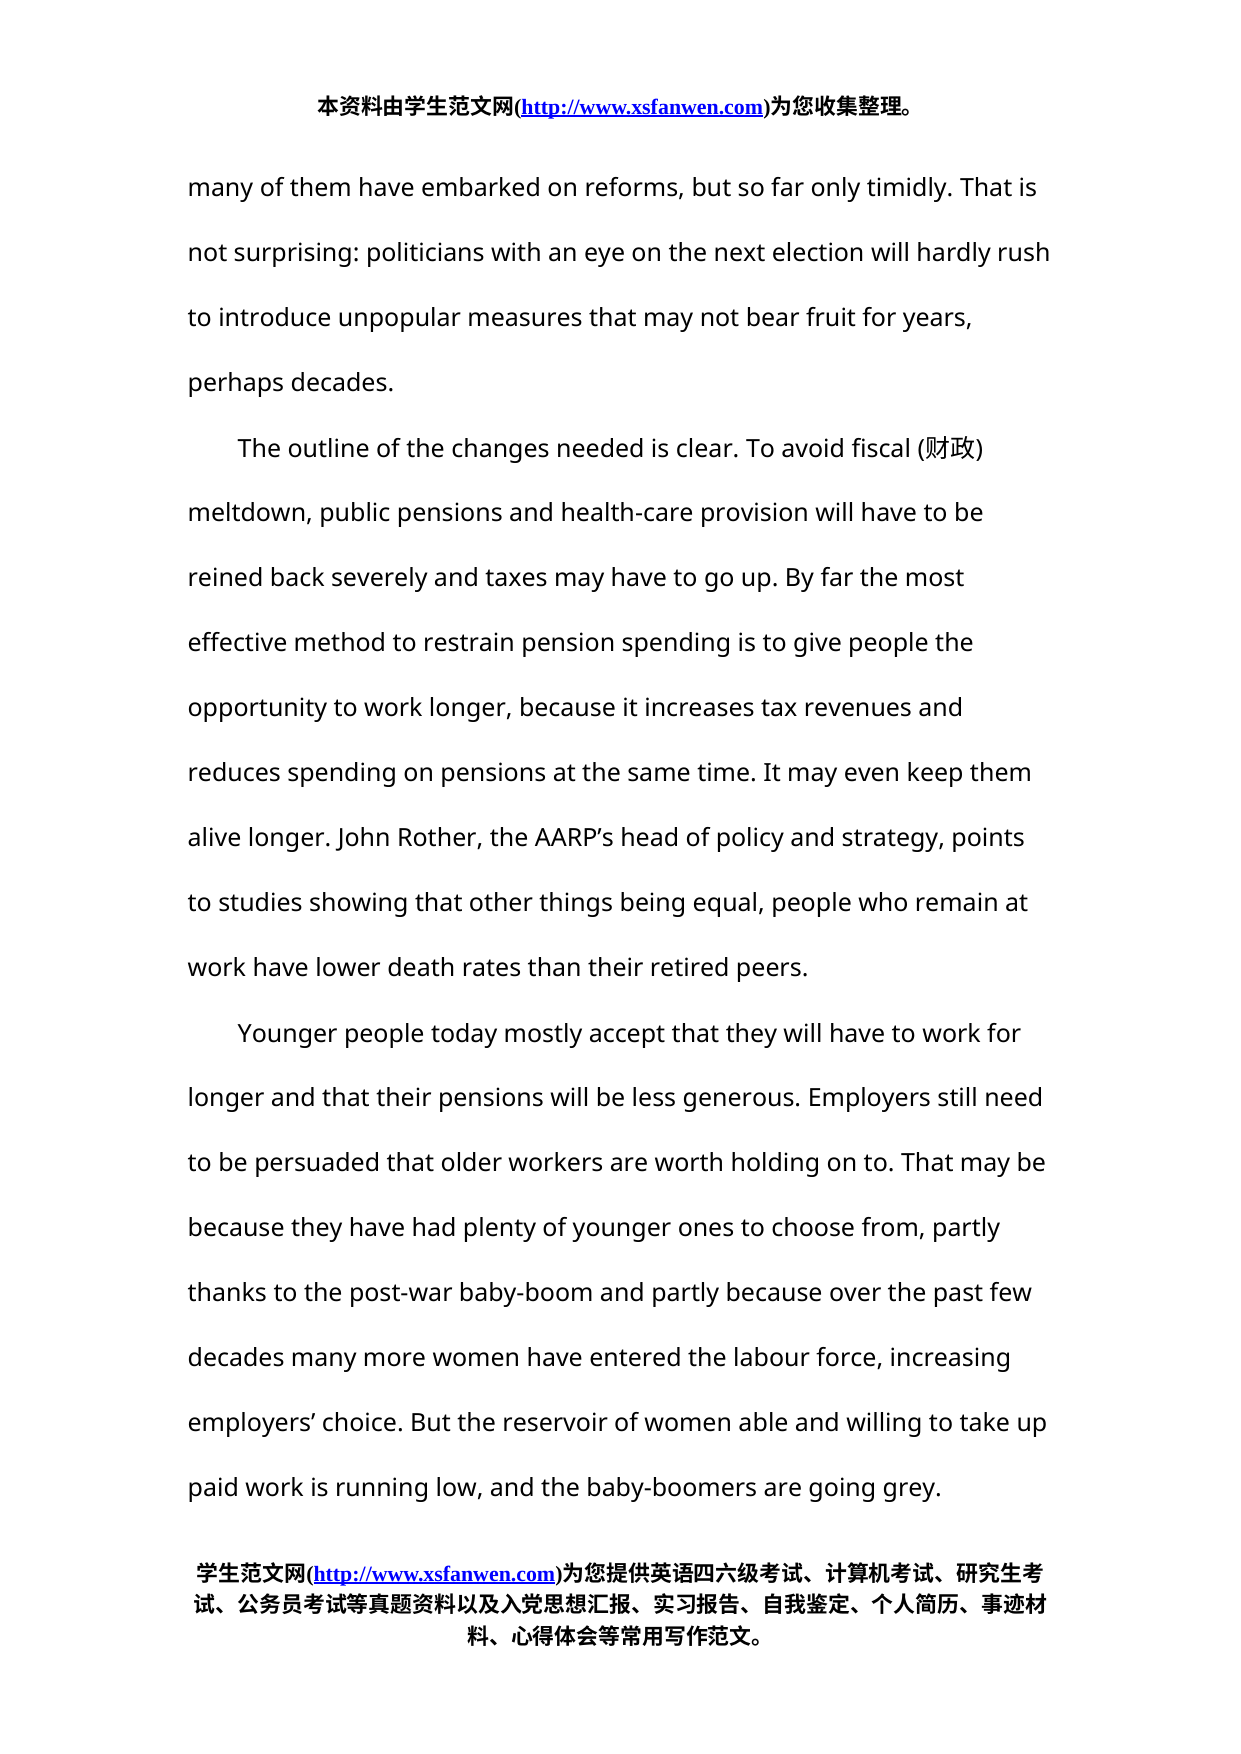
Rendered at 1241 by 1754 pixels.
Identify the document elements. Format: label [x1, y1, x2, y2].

text [187, 154, 1053, 1519]
